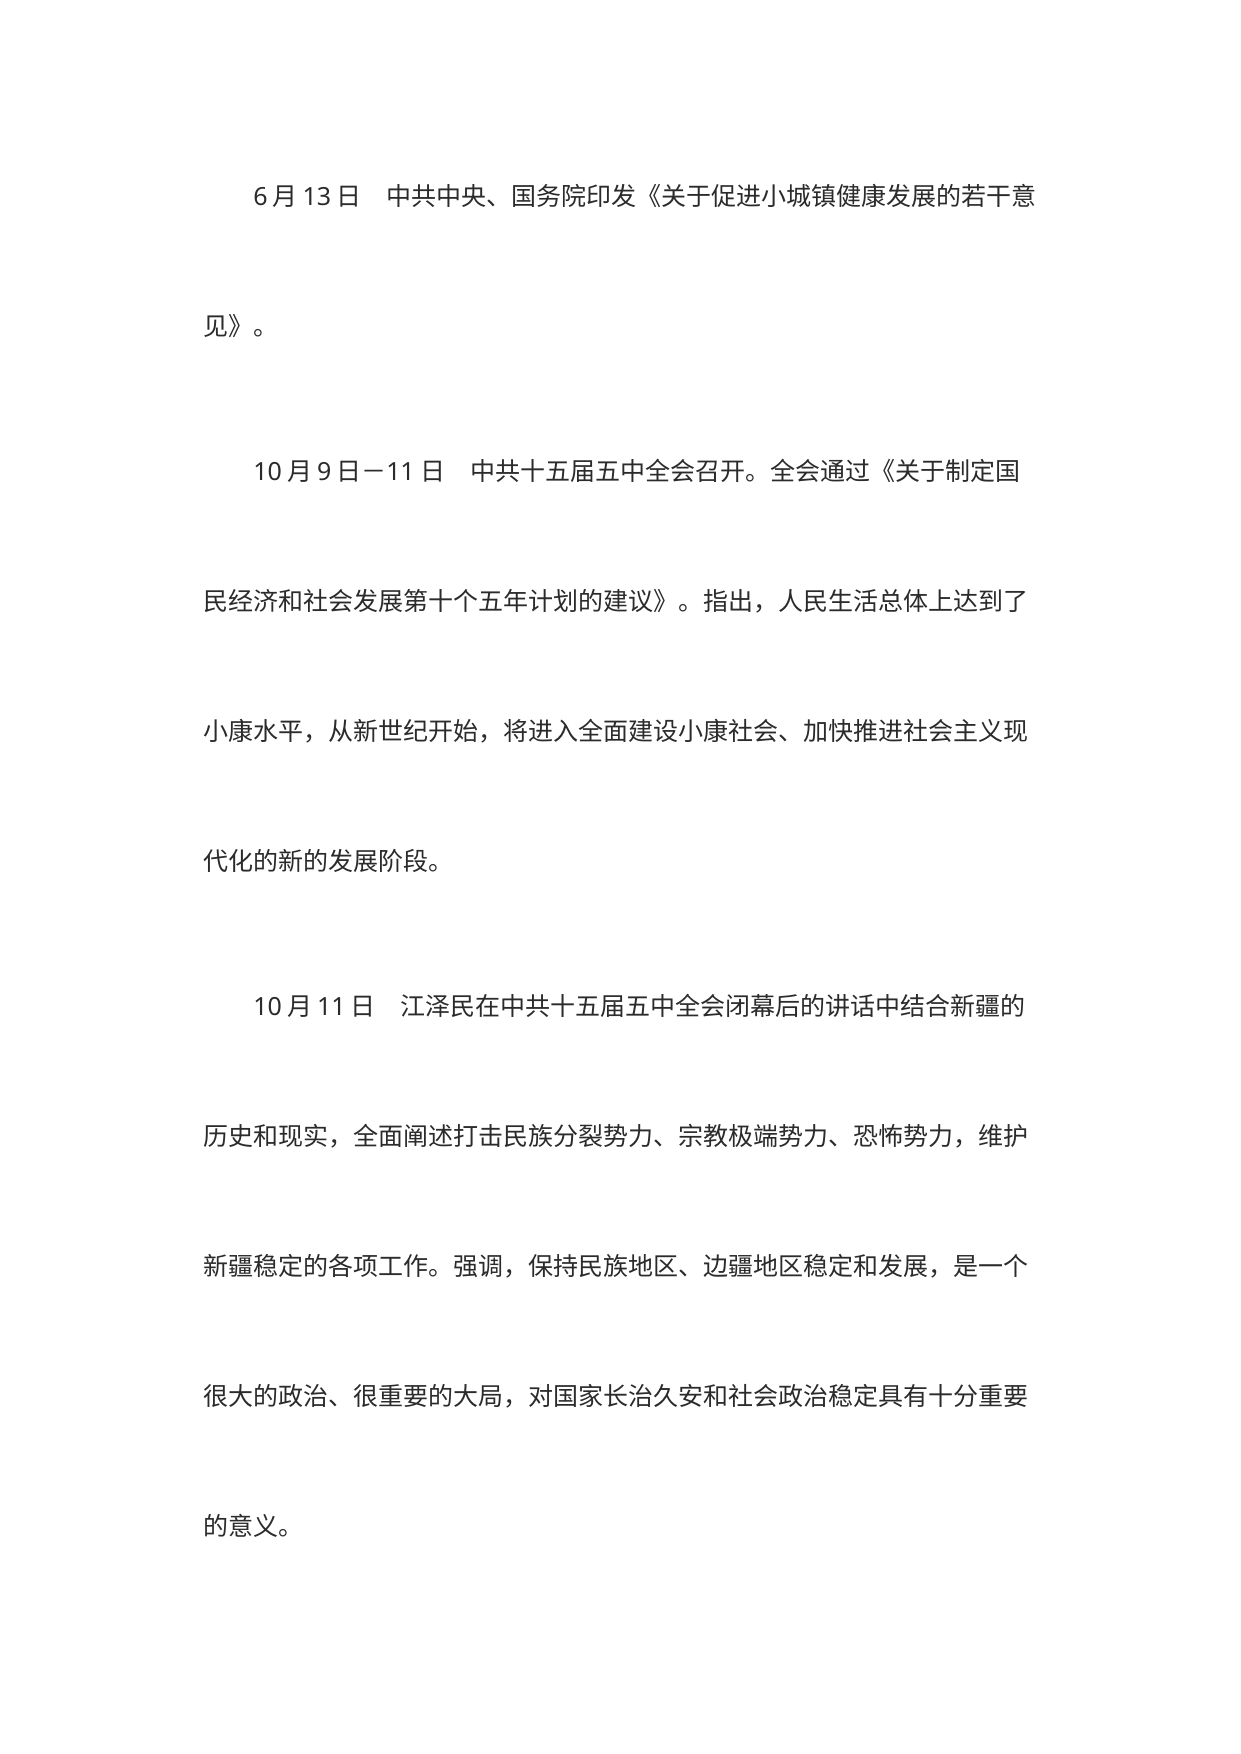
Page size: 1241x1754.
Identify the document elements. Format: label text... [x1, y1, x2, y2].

text 10月9日－11日 中共十五届五中全会召开。全会通过《关于制定国民经济和社会发展第十个五年计划的建议》。指出，人民生活总体上达到了小康水平，从新世纪开始，将进入全面建设小康社会、加快推进社会主义现代化的新的发展阶段。 [203, 437, 1037, 892]
text 10月11日 江泽民在中共十五届五中全会闭幕后的讲话中结合新疆的历史和现实，全面阐述打击民族分裂势力、宗教极端势力、恐怖势力，维护新疆稳定的各项工作。强调，保持民族地区、边疆地区稳定和发展，是一个很大的政治、很重要的大局，对国家长治久安和社会政治稳定具有十分重要的意义。 [203, 972, 1037, 1557]
text 6月13日 中共中央、国务院印发《关于促进小城镇健康发展的若干意见》。 [203, 162, 1037, 357]
